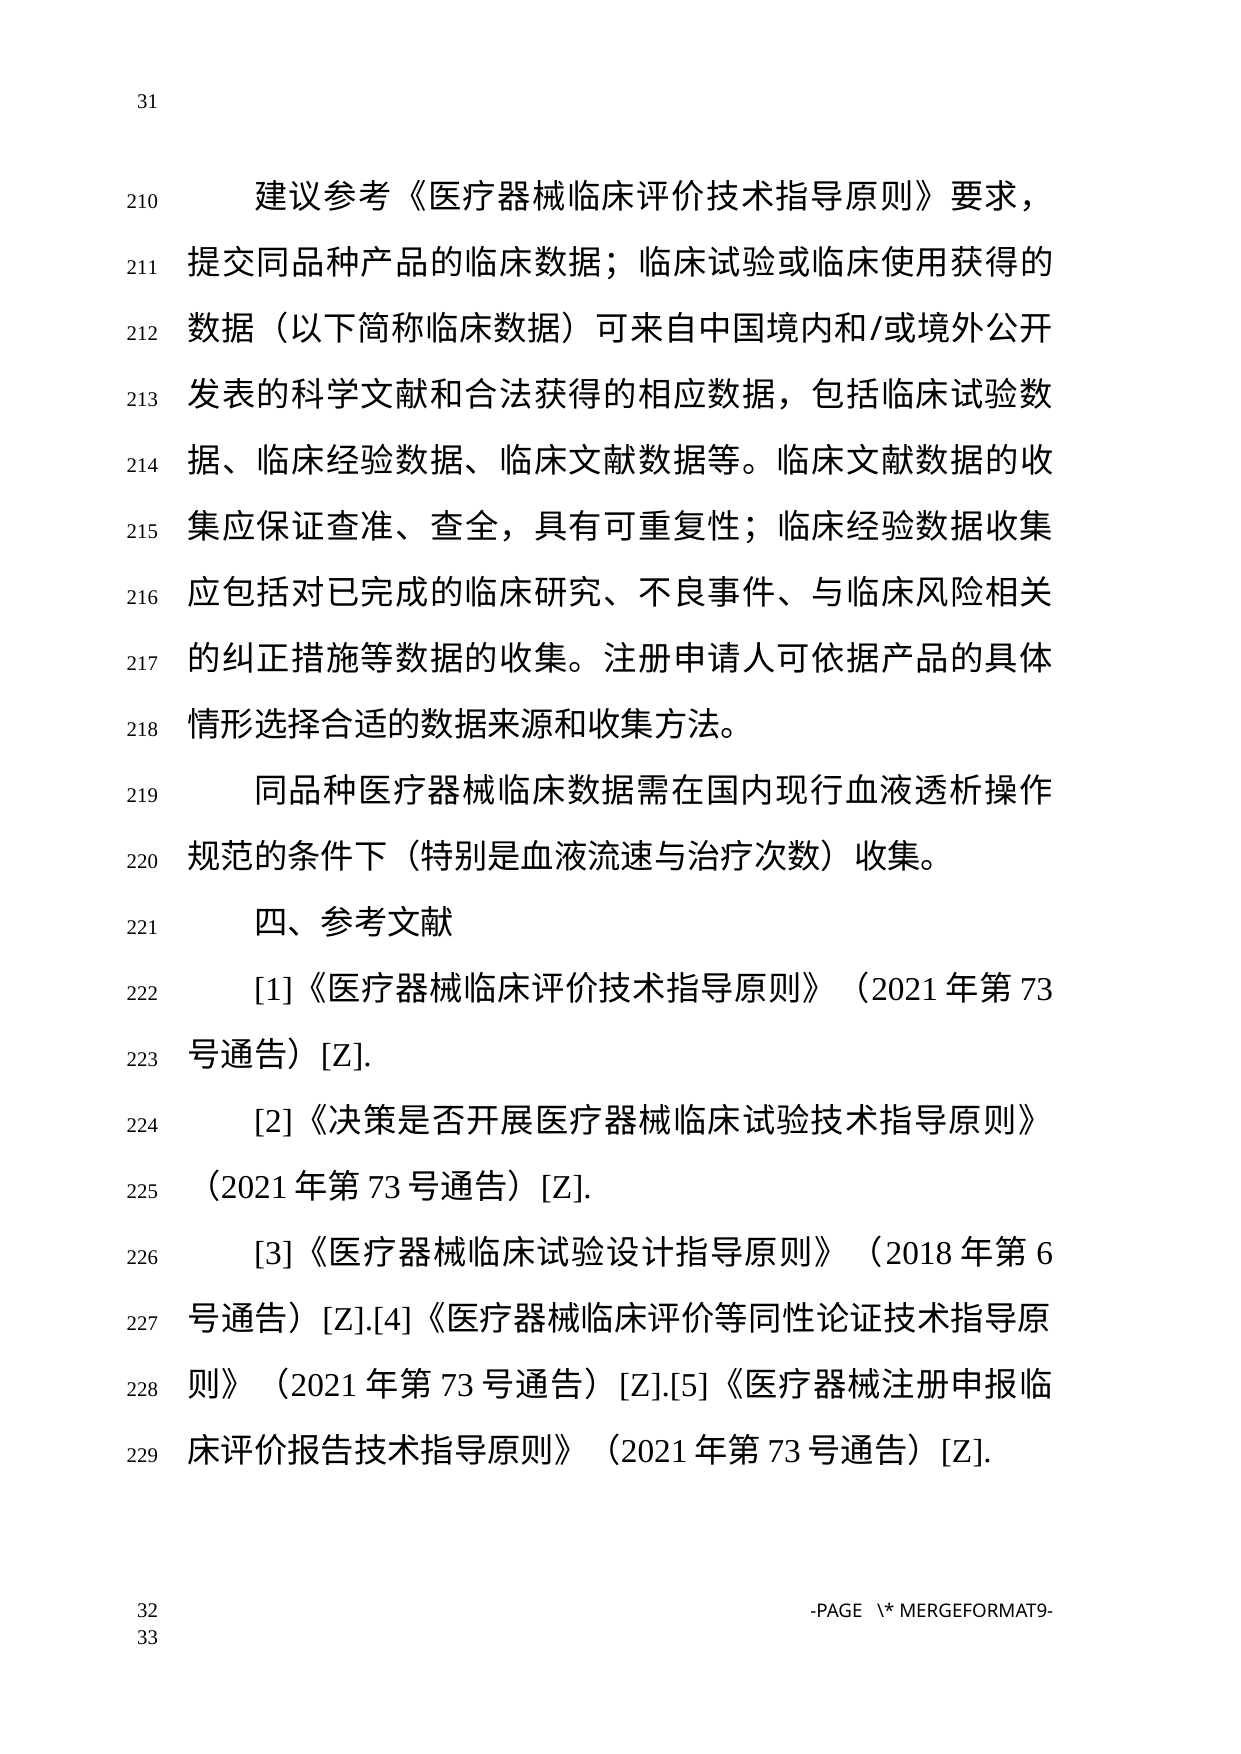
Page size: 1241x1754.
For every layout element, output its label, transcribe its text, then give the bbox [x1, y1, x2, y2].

text [1]《医疗器械临床评价技术指导原则》（2021年第73号通告）[Z]. [187, 953, 1053, 1085]
text 四、参考文献 [187, 887, 1053, 953]
text 同品种医疗器械临床数据需在国内现行血液透析操作规范的条件下（特别是血液流速与治疗次数）收集。 [187, 755, 1053, 887]
text 建议参考《医疗器械临床评价技术指导原则》要求，提交同品种产品的临床数据；临床试验或临床使用获得的数据（以下简称临床数据）可来自中国境内和/或境外公开发表的科学文献和合法获得的相应数据，包括临床试验数据、临床经验数据、临床文献数据等。临床文献数据的收集应保证查准、查全，具有可重复性；临床经验数据收集应包括对已完成的临床研究、不良事件、与临床风险相关的纠正措施等数据的收集。注册申请人可依据产品的具体情形选择合适的数据来源和收集方法。 [187, 161, 1053, 755]
text [2]《决策是否开展医疗器械临床试验技术指导原则》（2021年第73号通告）[Z]. [187, 1085, 1053, 1217]
text [3]《医疗器械临床试验设计指导原则》（2018年第6号通告）[Z].[4]《医疗器械临床评价等同性论证技术指导原则》（2021年第73号通告）[Z].[5]《医疗器械注册申报临床评价报告技术指导原则》（2021年第73号通告）[Z]. [187, 1217, 1053, 1481]
